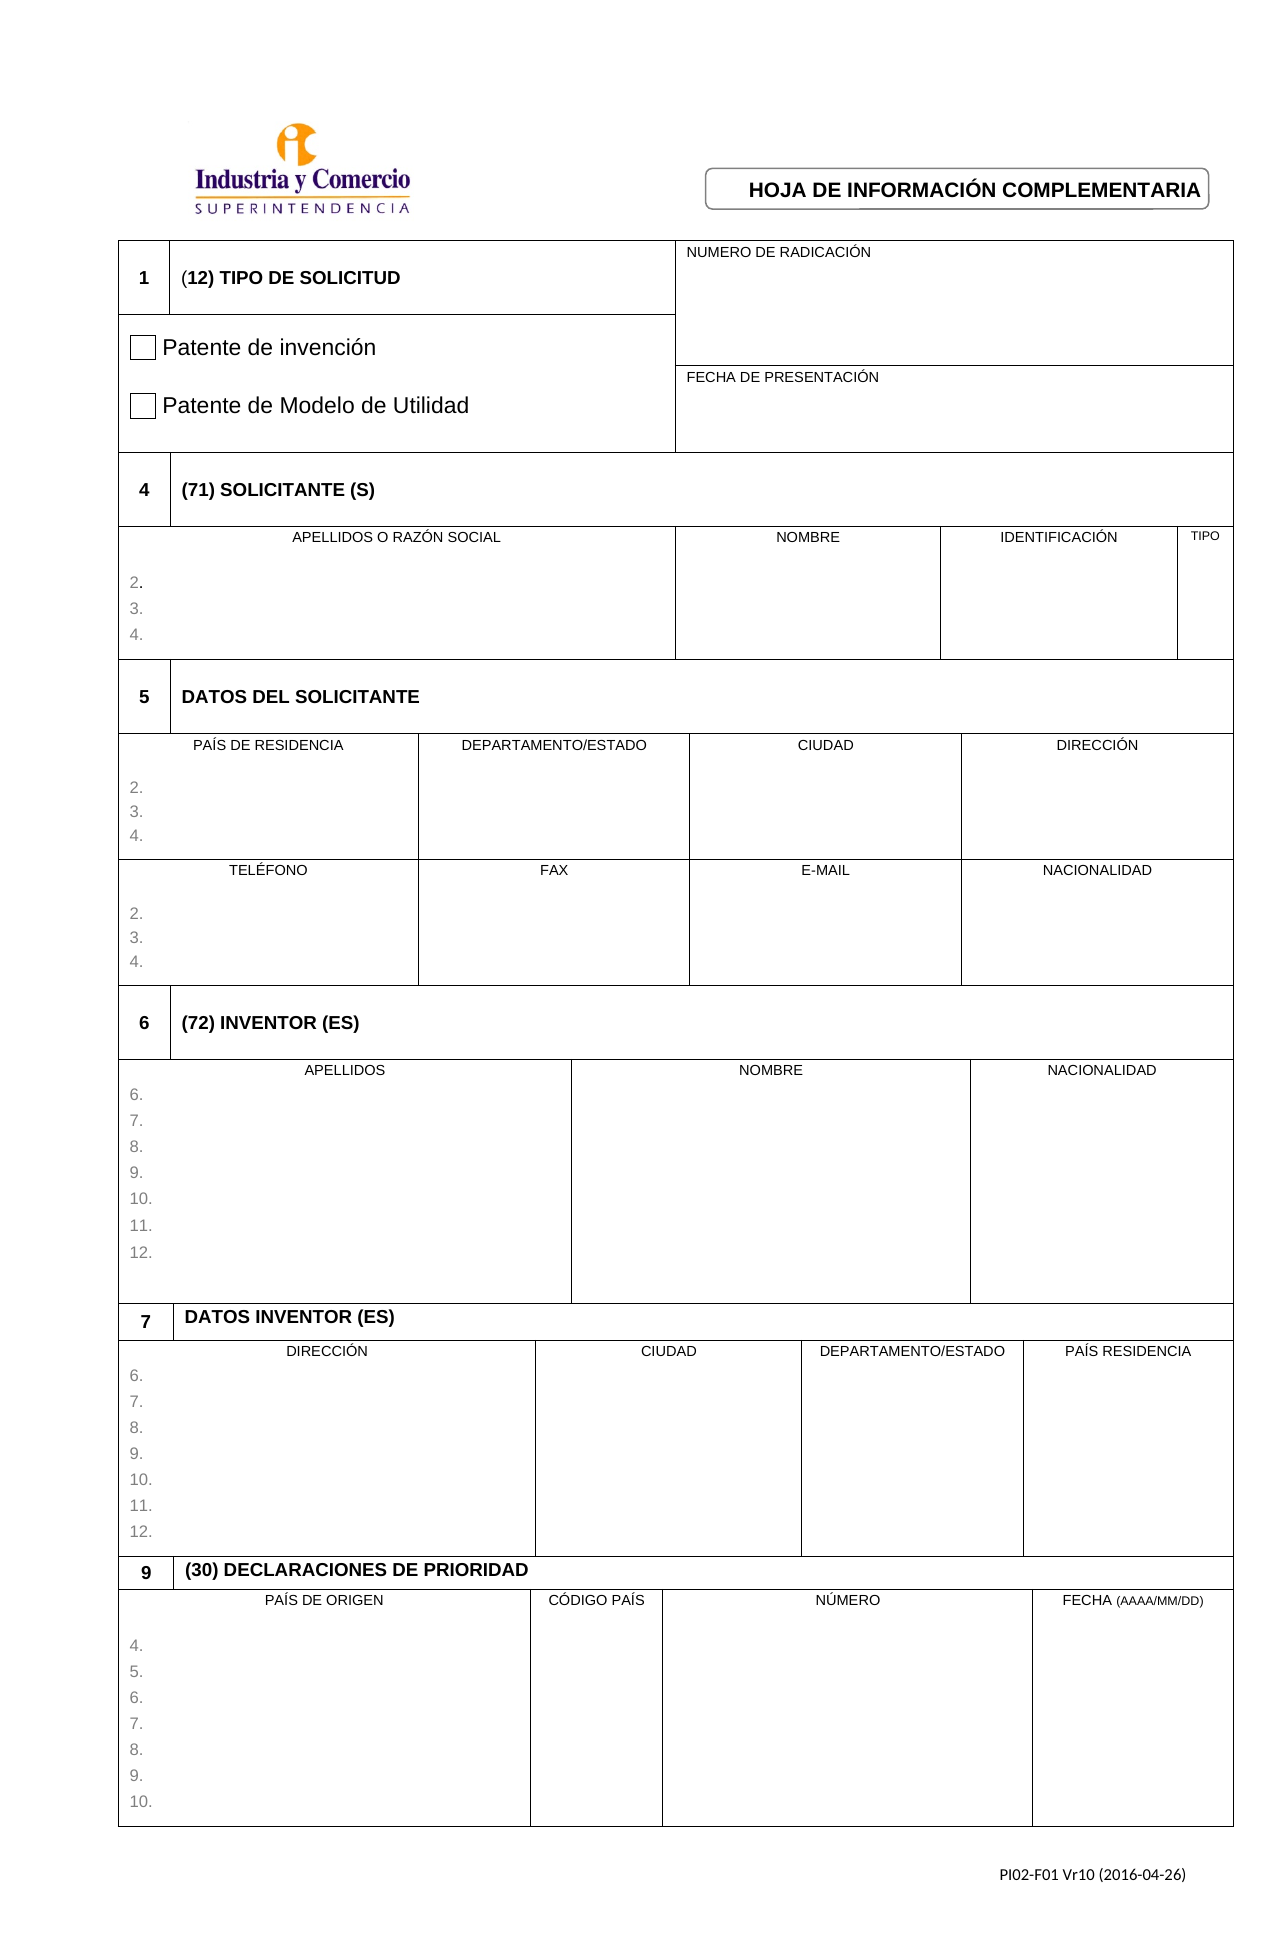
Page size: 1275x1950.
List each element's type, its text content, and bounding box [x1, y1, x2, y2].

table_cell IDENTIFICACIÓN [941, 527, 1177, 659]
table_cell (30) DECLARACIONES DE PRIORIDAD [174, 1557, 1233, 1589]
table_cell DEPARTAMENTO/ESTADO [802, 1341, 1023, 1556]
table_cell FECHA DE PRESENTACIÓN [676, 366, 1233, 452]
table_cell NACIONALIDAD [962, 860, 1233, 985]
table_cell E-MAIL [690, 860, 961, 985]
table_cell DIRECCIÓN [962, 734, 1233, 859]
table_header [118, 153, 602, 240]
picture [187, 121, 414, 225]
table_cell PAÍS RESIDENCIA [1024, 1341, 1233, 1556]
table_cell NOMBRE [572, 1060, 970, 1303]
table_cell DATOS INVENTOR (ES) [174, 1304, 1233, 1340]
table_cell 4 [119, 453, 170, 526]
table_cell PAÍS DE RESIDENCIA 2. 3. 4. [119, 734, 418, 859]
table_cell Patente de invención Patente de Modelo de Utilidad [119, 315, 675, 452]
table_cell DATOS DEL SOLICITANTE [171, 660, 1233, 733]
table_header [602, 153, 1233, 240]
table_cell (72) INVENTOR (ES) [171, 986, 1233, 1059]
table_cell DEPARTAMENTO/ESTADO [419, 734, 689, 859]
table_cell APELLIDOS O RAZÓN SOCIAL 2. 3. 4. [119, 527, 675, 659]
table_cell NACIONALIDAD [971, 1060, 1233, 1303]
table_cell TELÉFONO 2. 3. 4. [119, 860, 418, 985]
table_cell TIPO [1178, 527, 1233, 659]
table_cell (71) SOLICITANTE (S) [171, 453, 1233, 526]
table_cell CIUDAD [536, 1341, 801, 1556]
table_cell APELLIDOS 6. 7. 8. 9. 10. 11. 12. [119, 1060, 571, 1303]
table_cell 1 [119, 241, 169, 314]
table_cell 5 [119, 660, 170, 733]
table_cell NUMERO DE RADICACIÓN [676, 241, 1233, 365]
table_cell (12) TIPO DE SOLICITUD [170, 241, 675, 314]
table_cell CÓDIGO PAÍS [531, 1590, 662, 1826]
table_cell CIUDAD [690, 734, 961, 859]
table_cell FAX [419, 860, 689, 985]
table_cell PAÍS DE ORIGEN 4. 5. 6. 7. 8. 9. 10. [119, 1590, 530, 1826]
table_cell 6 [119, 986, 170, 1059]
table_cell FECHA (AAAA/MM/DD) [1033, 1590, 1233, 1826]
table_cell NÚMERO [663, 1590, 1032, 1826]
table_cell DIRECCIÓN 6. 7. 8. 9. 10. 11. 12. [119, 1341, 535, 1556]
table_cell 7 [119, 1304, 173, 1340]
table_cell 9 [119, 1557, 173, 1589]
table_cell NOMBRE [676, 527, 940, 659]
